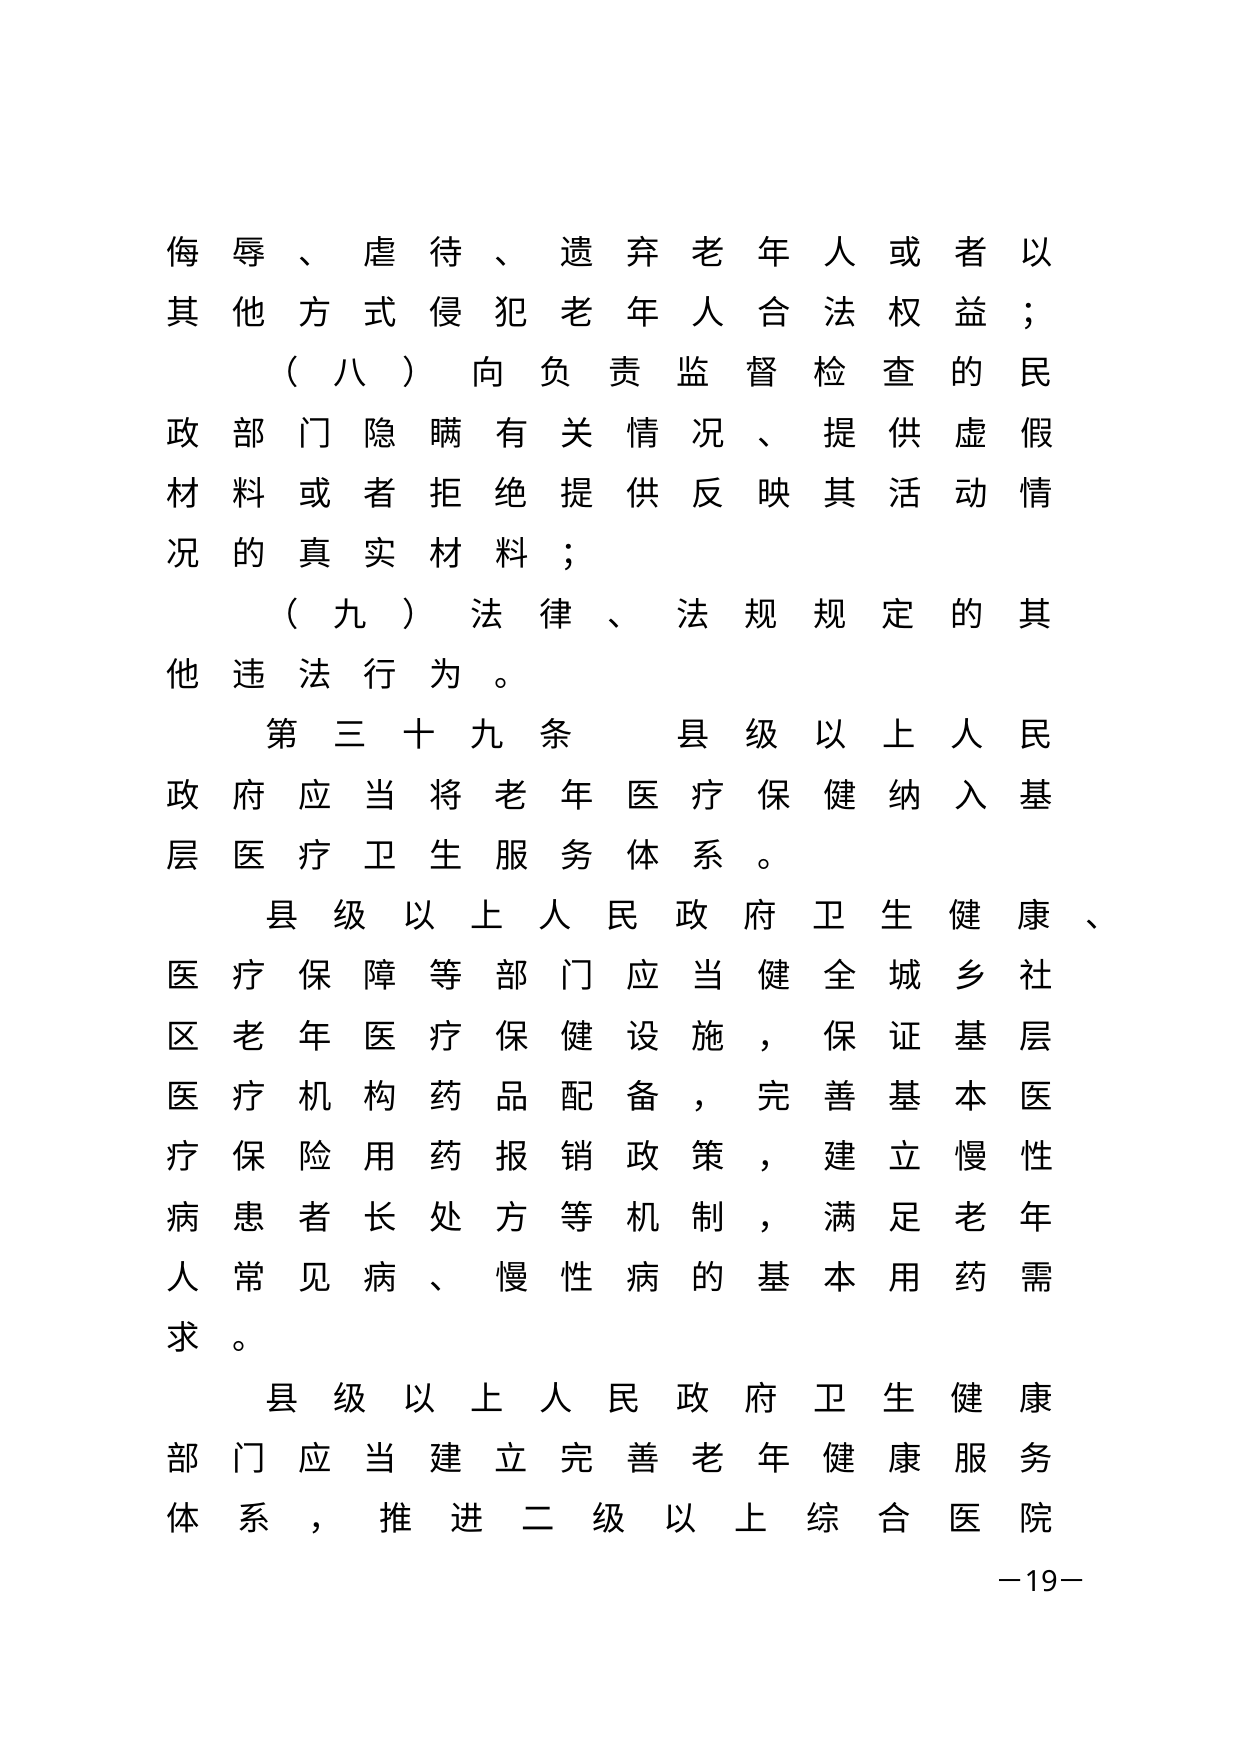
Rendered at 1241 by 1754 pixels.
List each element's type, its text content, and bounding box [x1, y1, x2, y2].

text （八）向负责监督检查的民政部门隐瞒有关情况、提供虚假材料或者拒绝提供反映其活动情况的真实材料； [167, 340, 1085, 581]
text （七）歧视、恐吓、欺骗、侮辱、虐待、遗弃老年人或者以其他方式侵犯老年人合法权益； [167, 219, 1085, 340]
text 县级以上人民政府卫生健康部门应当建立完善老年健康服务体系，推进二级以上综合医院（中医医院）设置老年医学科，加强老年医院、康复医院、护理院（中心、站）、安宁疗护机构等建设。支持具备条件的二级以下医疗卫生机构转型开展康复、护理以及医养结合服务。 [167, 1365, 1085, 1546]
text 第三十九条 县级以上人民政府应当将老年医疗保健纳入基层医疗卫生服务体系。 [167, 702, 1085, 883]
text 县级以上人民政府卫生健康、医疗保障等部门应当健全城乡社区老年医疗保健设施，保证基层医疗机构药品配备，完善基本医疗保险用药报销政策，建立慢性病患者长处方等机制，满足老年人常见病、慢性病的基本用药需求。 [167, 883, 1085, 1365]
text （九）法律、法规规定的其他违法行为。 [167, 581, 1085, 702]
